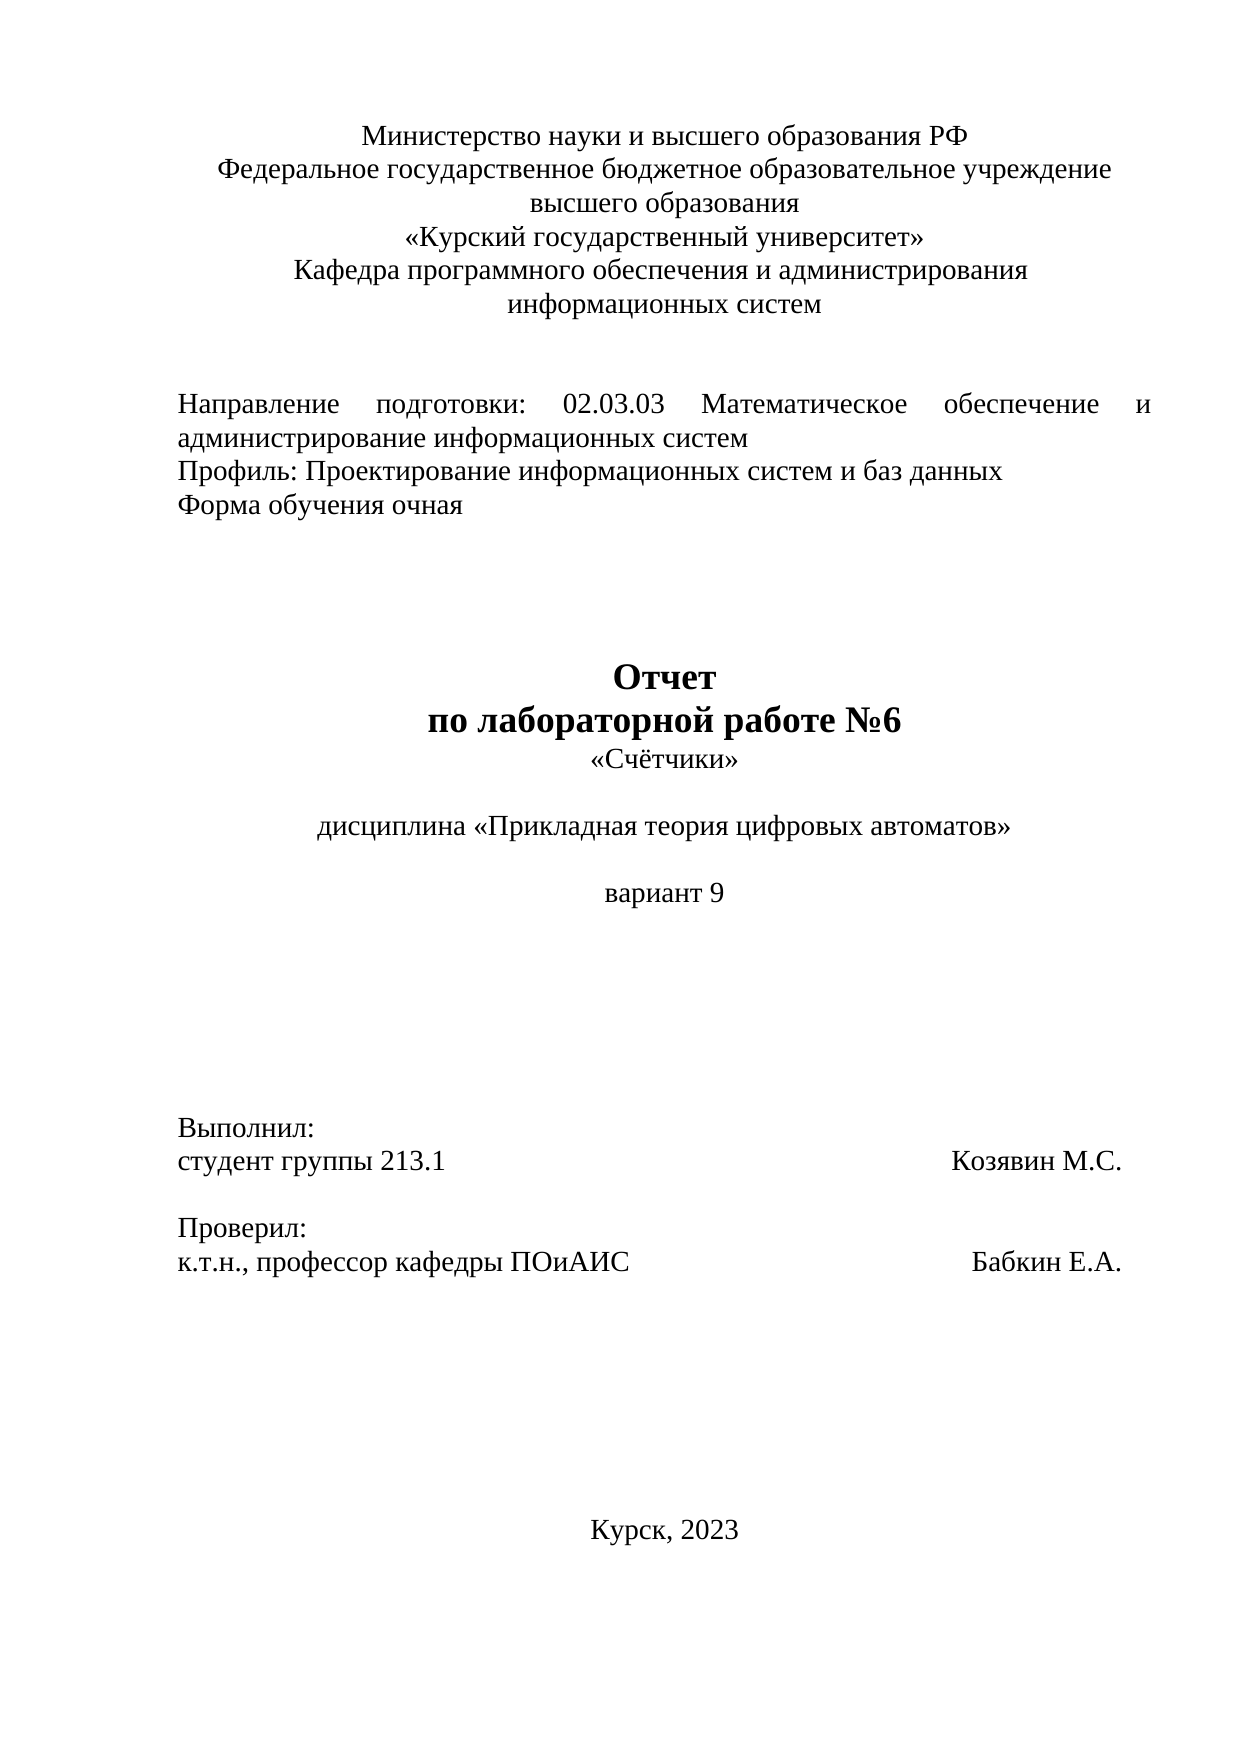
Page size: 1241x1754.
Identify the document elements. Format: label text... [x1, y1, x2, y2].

text Федеральное государственное бюджетное образовательное учреждение [177, 152, 1152, 185]
text «Счётчики» [177, 741, 1152, 774]
text дисциплина «Прикладная теория цифровых автоматов» [177, 808, 1152, 842]
text Кафедра программного обеспечения и администрирования информационных систем [177, 252, 1152, 319]
text Курск, 2023 [177, 1512, 1152, 1546]
text к.т.н., профессор кафедры ПОиАИС Бабкин Е.А. [177, 1244, 1152, 1278]
text Выполнил: [177, 1110, 1152, 1143]
text Отчет [177, 655, 1152, 698]
text студент группы 213.1 Козявин М.С. [177, 1143, 1152, 1177]
text высшего образования [177, 185, 1152, 219]
text Профиль: Проектирование информационных систем и баз данных [177, 453, 1152, 487]
text по лабораторной работе №6 [177, 698, 1152, 741]
text Направление подготовки: 02.03.03 Математическое обеспечение и администрирование информационных систем [177, 386, 1152, 453]
text Проверил: [177, 1211, 1152, 1244]
text «Курский государственный университет» [177, 219, 1152, 252]
text вариант 9 [177, 875, 1152, 909]
text Министерство науки и высшего образования РФ [177, 118, 1152, 152]
text Форма обучения очная [177, 487, 1152, 521]
